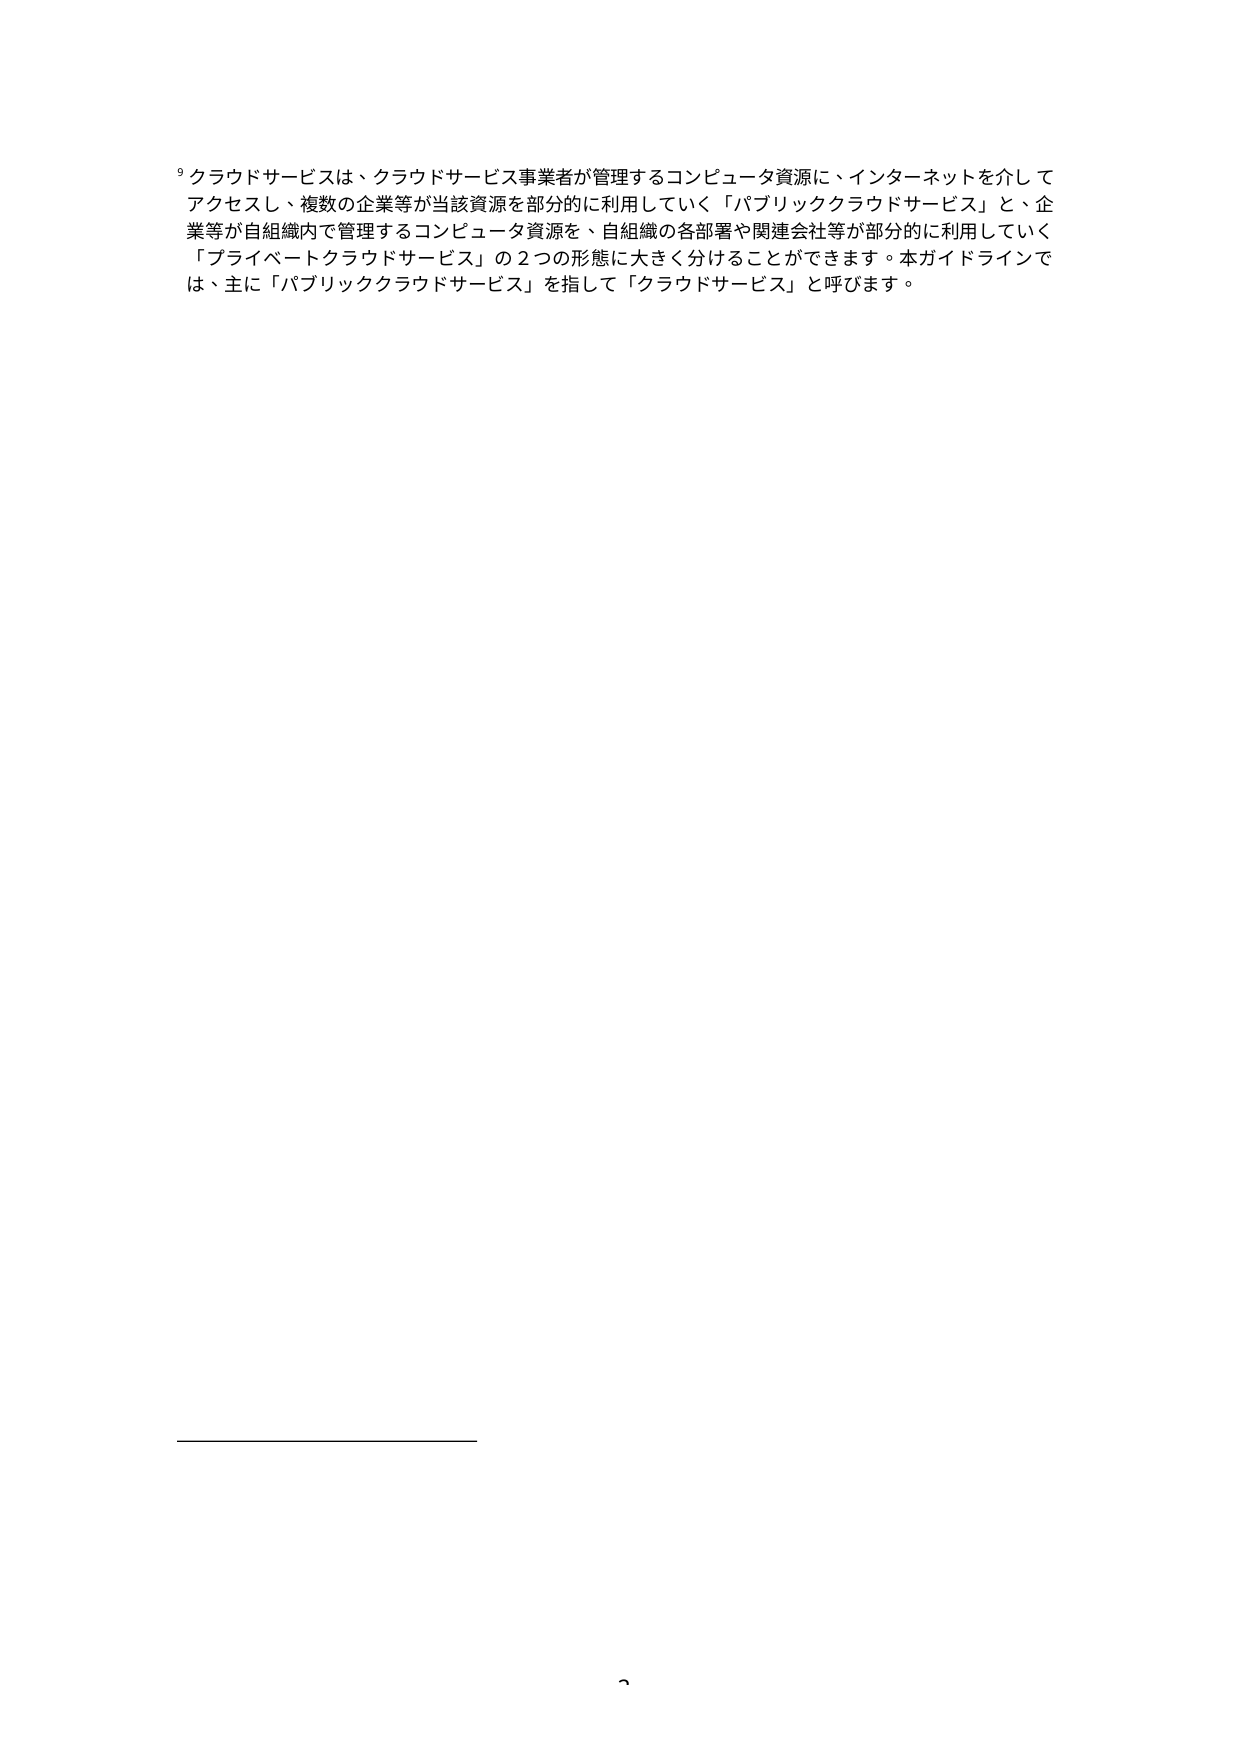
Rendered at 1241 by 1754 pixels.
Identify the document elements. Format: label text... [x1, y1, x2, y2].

text 9 クラウドサービスは、クラウドサービス事業者が管理するコンピュータ資源に、インターネットを介してアクセスし、複数の企業等が当該資源を部分的に利用していく「パブリッククラウドサービス」と、企業等が自組織内で管理するコンピュータ資源を、自組織の各部署や関連会社等が部分的に利用していく「プライベートクラウドサービス」の２つの形態に大きく分けることができます。本ガイドラインでは、主に「パブリッククラウドサービス」を指して「クラウドサービス」と呼びます。 [177, 164, 1055, 297]
